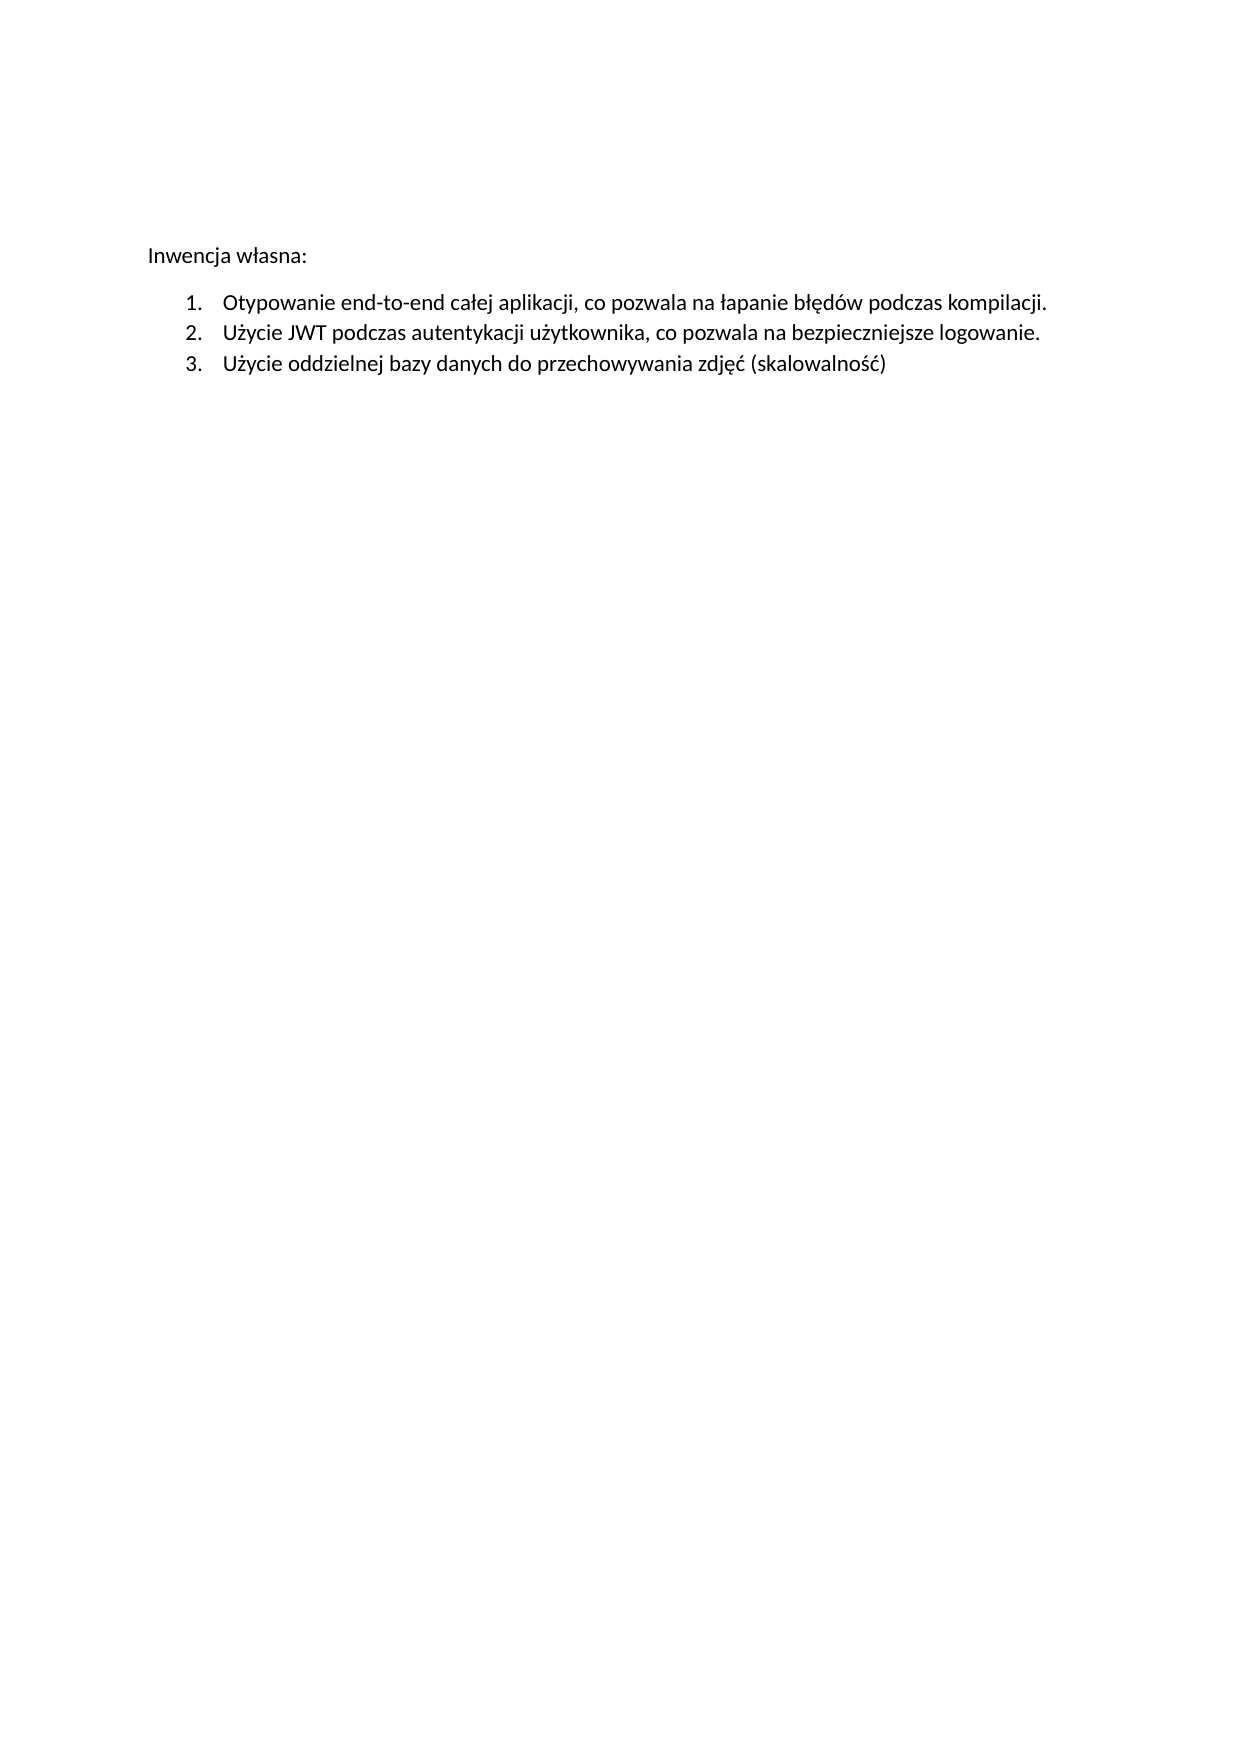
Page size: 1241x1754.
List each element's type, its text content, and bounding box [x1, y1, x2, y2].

list Otypowanie end-to-end całej aplikacji, co pozwala na łapanie błędów podczas kompilacji. [185, 288, 1093, 316]
list Użycie JWT podczas autentykacji użytkownika, co pozwala na bezpieczniejsze logowanie. [185, 318, 1093, 346]
list Użycie oddzielnej bazy danych do przechowywania zdjęć (skalowalność) [185, 349, 1093, 377]
text Inwencja własna: [148, 241, 1093, 269]
